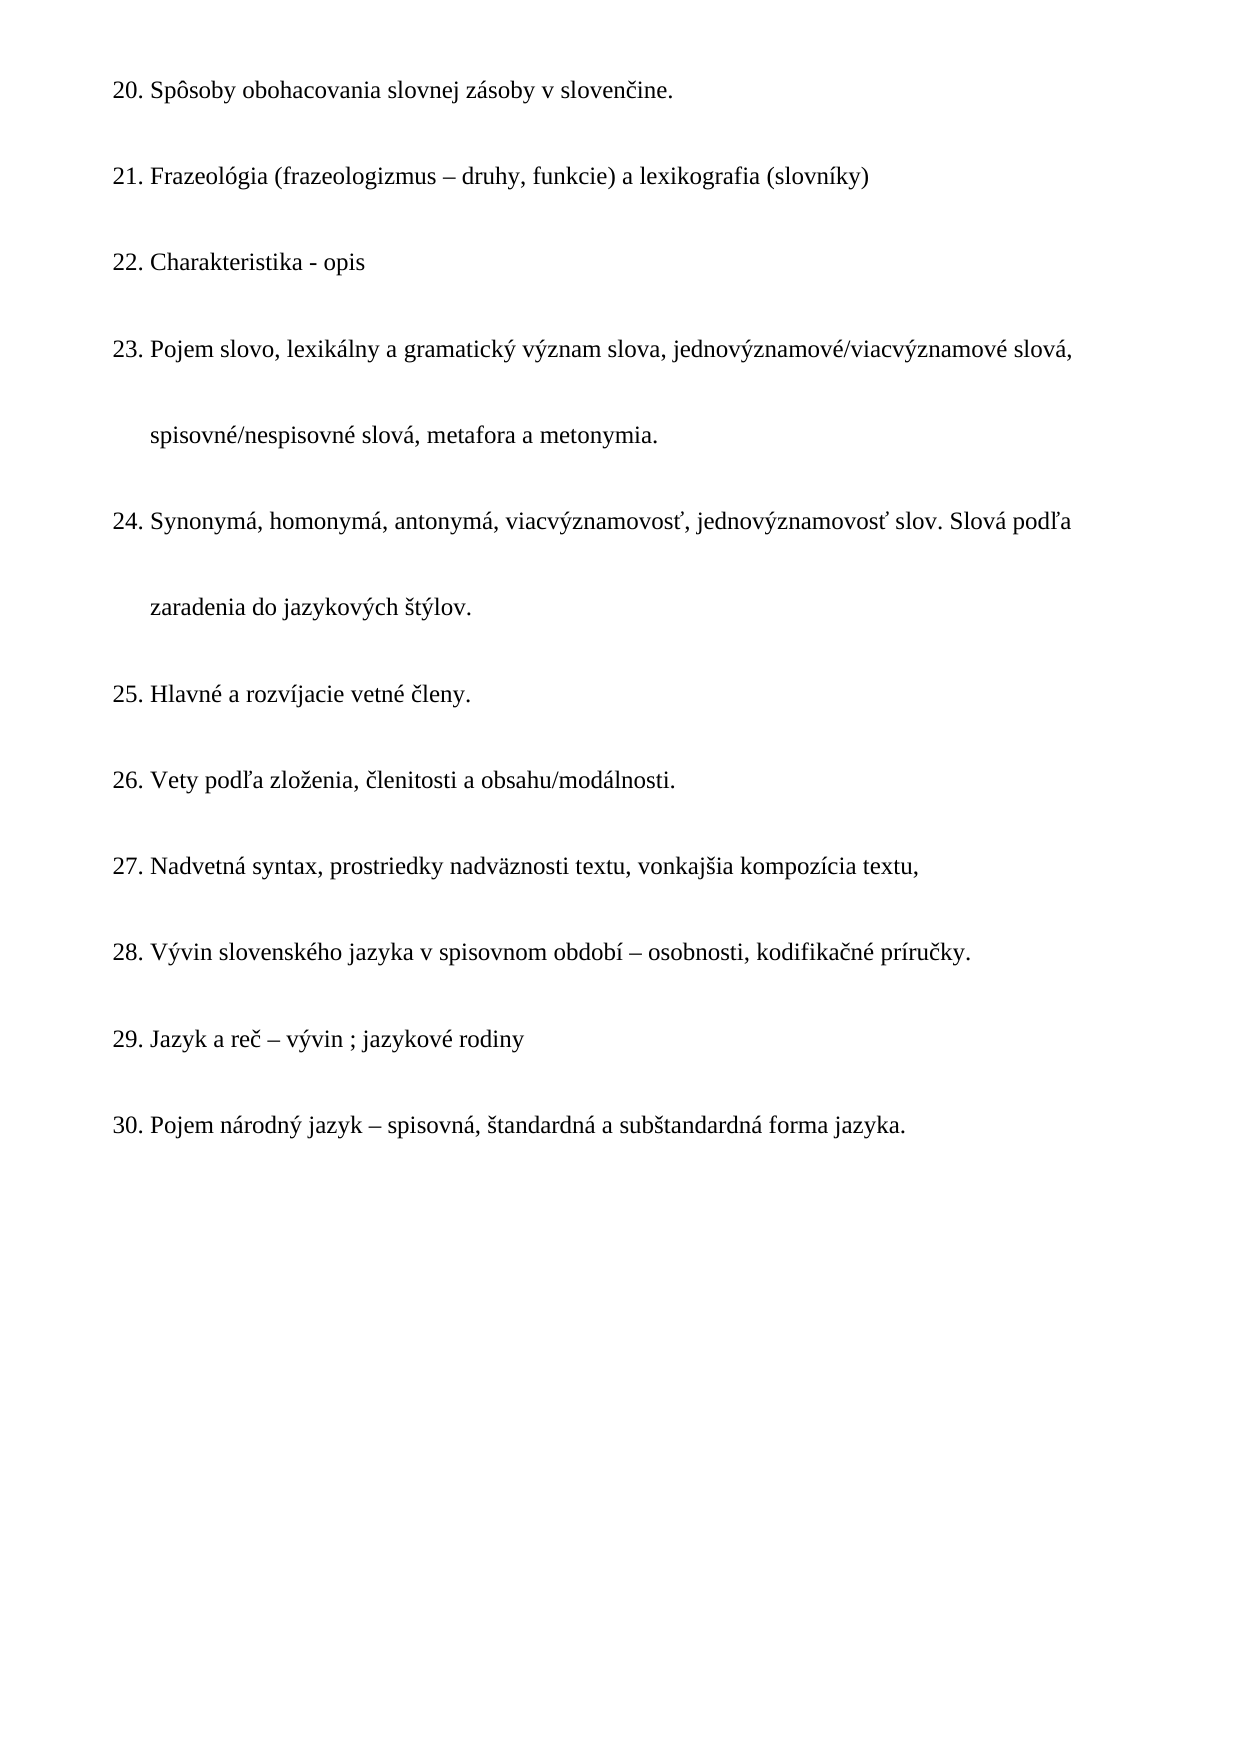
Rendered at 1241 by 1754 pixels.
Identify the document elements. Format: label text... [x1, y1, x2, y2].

list Frazeológia (frazeologizmus – druhy, funkcie) a lexikografia (slovníky) [112, 161, 1165, 190]
list Vety podľa zloženia, členitosti a obsahu/modálnosti. [112, 765, 1165, 794]
list Nadvetná syntax, prostriedky nadväznosti textu, vonkajšia kompozícia textu, [112, 851, 1165, 880]
list Hlavné a rozvíjacie vetné členy. [112, 679, 1165, 707]
list Pojem národný jazyk – spisovná, štandardná a subštandardná forma jazyka. [112, 1110, 1165, 1139]
list Charakteristika - opis [112, 247, 1165, 276]
list Spôsoby obohacovania slovnej zásoby v slovenčine. [112, 75, 1165, 104]
list Pojem slovo, lexikálny a gramatický význam slova, jednovýznamové/viacvýznamové slová, spisovné/nespisovné slová, metafora a metonymia. [112, 334, 1165, 449]
list Vývin slovenského jazyka v spisovnom období – osobnosti, kodifikačné príručky. [112, 937, 1165, 966]
list Jazyk a reč – vývin ; jazykové rodiny [112, 1024, 1165, 1052]
list Synonymá, homonymá, antonymá, viacvýznamovosť, jednovýznamovosť slov. Slová podľa zaradenia do jazykových štýlov. [112, 506, 1165, 621]
